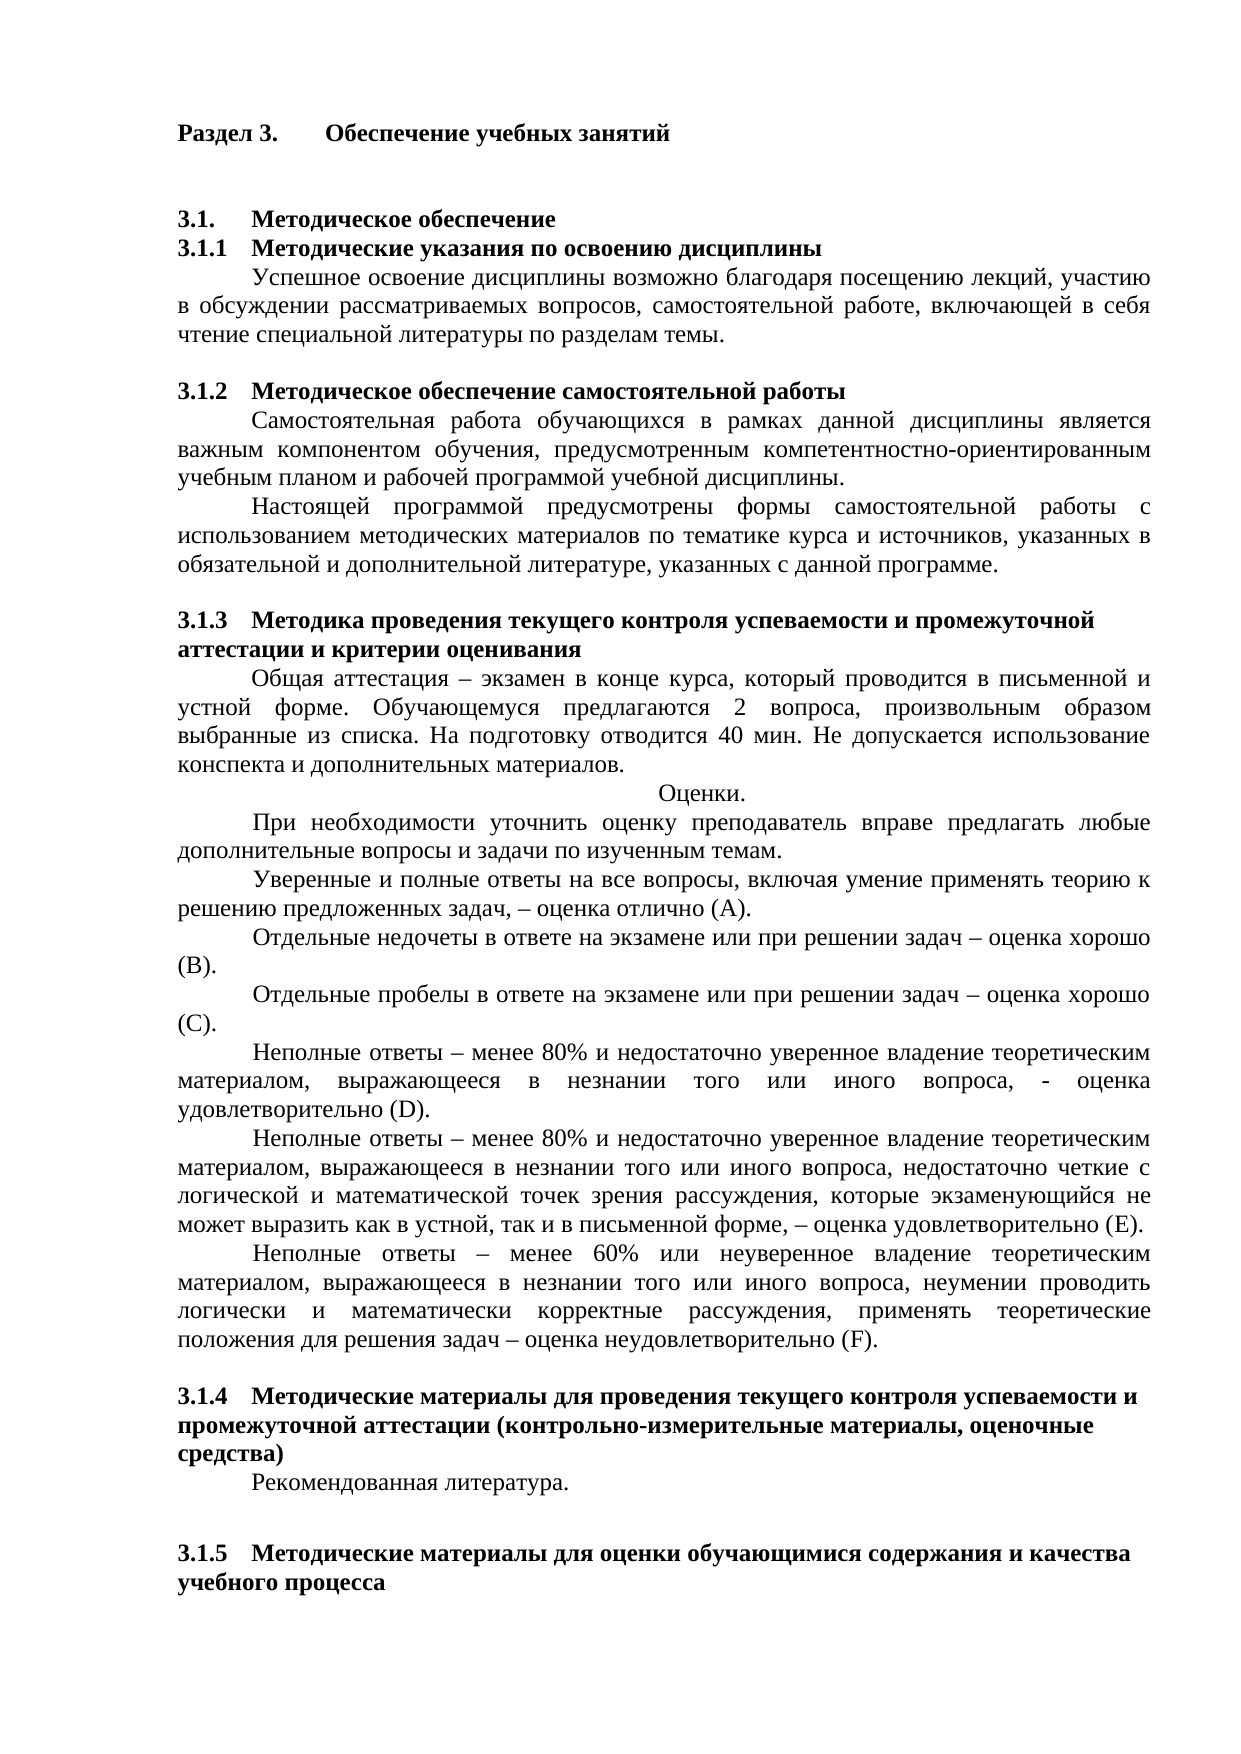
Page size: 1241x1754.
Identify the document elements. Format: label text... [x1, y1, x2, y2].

text Неполные ответы – менее 60% или неуверенное владение теоретическим материалом, выражающееся в незнании того или иного вопроса, неумении проводить логически и математически корректные рассуждения, применять теоретические положения для решения задач – оценка неудовлетворительно (F). [177, 1238, 1152, 1353]
text 3.1.4 Методические материалы для проведения текущего контроля успеваемости и промежуточной аттестации (контрольно-измерительные материалы, оценочные средства) [177, 1381, 1152, 1467]
text Настоящей программой предусмотрены формы самостоятельной работы с использованием методических материалов по тематике курса и источников, указанных в обязательной и дополнительной литературе, указанных с данной программе. [177, 491, 1152, 577]
text Неполные ответы – менее 80% и недостаточно уверенное владение теоретическим материалом, выражающееся в незнании того или иного вопроса, - оценка удовлетворительно (D). [177, 1037, 1152, 1123]
text Отдельные пробелы в ответе на экзамене или при решении задач – оценка хорошо (C). [177, 979, 1152, 1037]
text 3.1.2 Методическое обеспечение самостоятельной работы [177, 376, 1152, 405]
text Успешное освоение дисциплины возможно благодаря посещению лекций, участию в обсуждении рассматриваемых вопросов, самостоятельной работе, включающей в себя чтение специальной литературы по разделам темы. [177, 262, 1152, 348]
text 3.1. Методическое обеспечение [177, 204, 1152, 233]
text 3.1.5 Методические материалы для оценки обучающимися содержания и качества учебного процесса [177, 1538, 1152, 1596]
text Неполные ответы – менее 80% и недостаточно уверенное владение теоретическим материалом, выражающееся в незнании того или иного вопроса, недостаточно четкие с логической и математической точек зрения рассуждения, которые экзаменующийся не может выразить как в устной, так и в письменной форме, – оценка удовлетворительно (E). [177, 1123, 1152, 1238]
text Отдельные недочеты в ответе на экзамене или при решении задач – оценка хорошо (B). [177, 922, 1152, 979]
text Уверенные и полные ответы на все вопросы, включая умение применять теорию к решению предложенных задач, – оценка отлично (A). [177, 864, 1152, 922]
text При необходимости уточнить оценку преподаватель вправе предлагать любые дополнительные вопросы и задачи по изученным темам. [177, 807, 1152, 864]
text 3.1.1 Методические указания по освоению дисциплины [177, 233, 1152, 262]
text Оценки. [177, 778, 1152, 807]
text Общая аттестация – экзамен в конце курса, который проводится в письменной и устной форме. Обучающемуся предлагаются 2 вопроса, произвольным образом выбранные из списка. На подготовку отводится 40 мин. Не допускается использование конспекта и дополнительных материалов. [177, 663, 1152, 778]
text Рекомендованная литература. [177, 1467, 1152, 1496]
text 3.1.3 Методика проведения текущего контроля успеваемости и промежуточной аттестации и критерии оценивания [177, 605, 1152, 663]
text Самостоятельная работа обучающихся в рамках данной дисциплины является важным компонентом обучения, предусмотренным компетентностно-ориентированным учебным планом и рабочей программой учебной дисциплины. [177, 405, 1152, 491]
text Раздел 3. Обеспечение учебных занятий [177, 118, 1152, 147]
